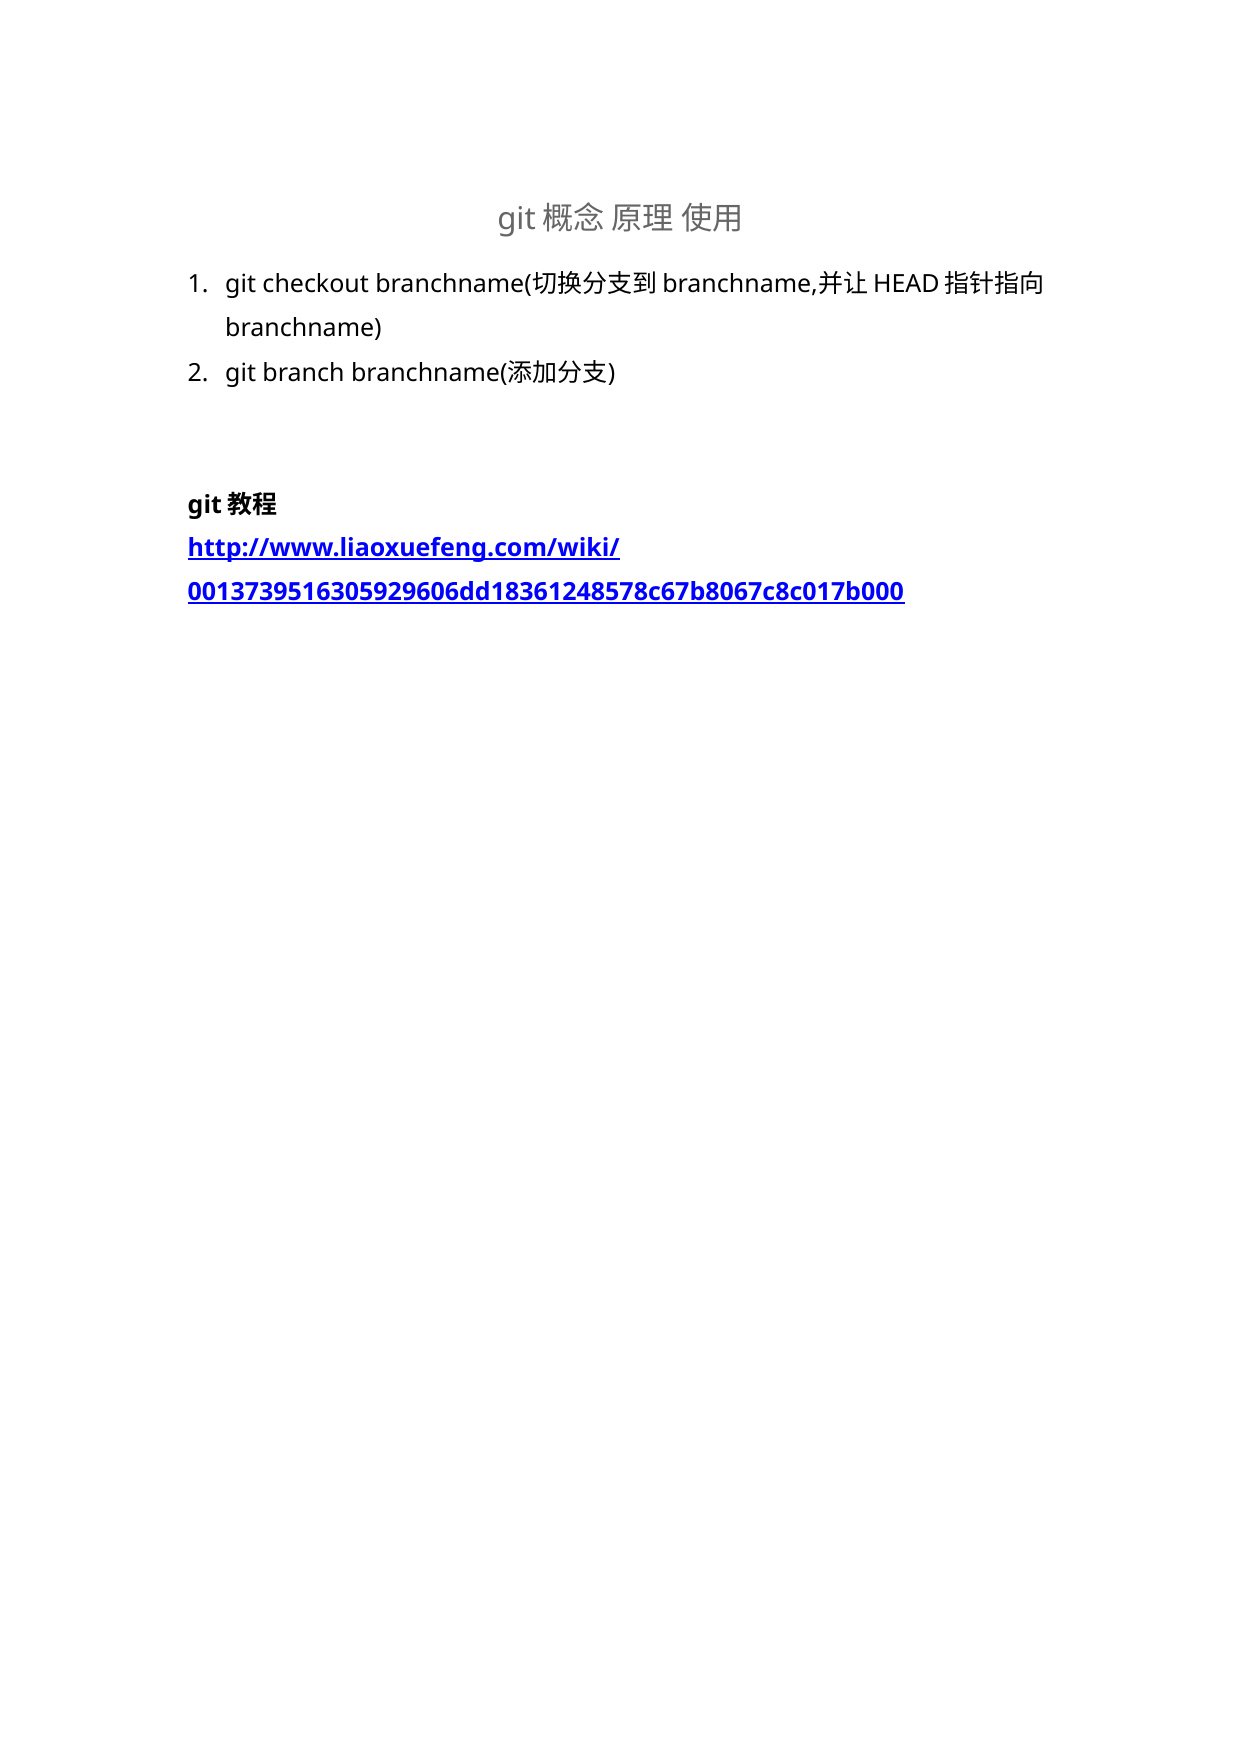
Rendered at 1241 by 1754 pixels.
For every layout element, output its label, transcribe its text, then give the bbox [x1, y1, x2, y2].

list git branch branchname(添加分支) [187, 348, 1053, 392]
text git教程 [187, 480, 1053, 524]
text git概念 原理 使用 [187, 172, 1053, 260]
list git checkout branchname(切换分支到branchname,并让HEAD指针指向branchname) [187, 260, 1053, 348]
text http://www.liaoxuefeng.com/wiki/0013739516305929606dd18361248578c67b8067c8c017b000 [187, 524, 1053, 613]
